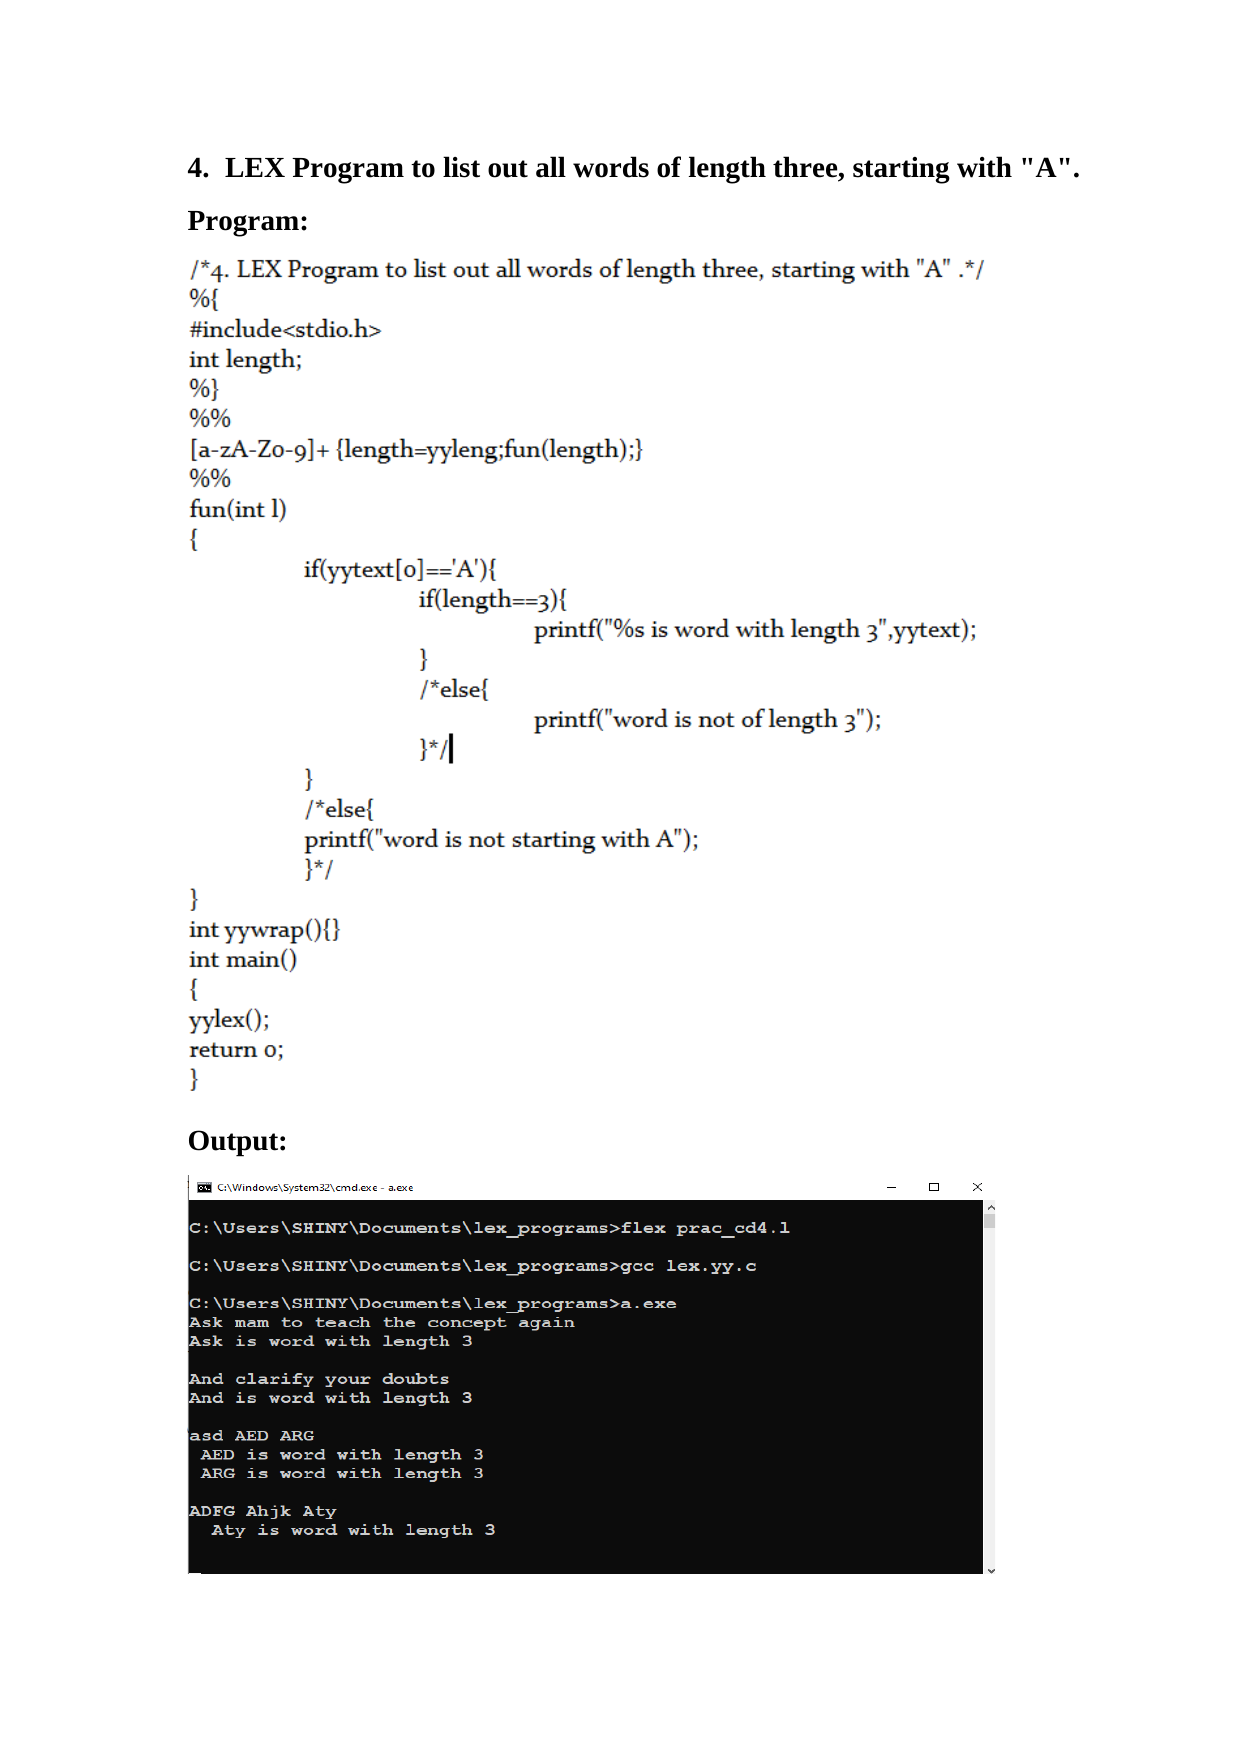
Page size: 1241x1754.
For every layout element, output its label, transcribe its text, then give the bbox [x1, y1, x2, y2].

picture [187, 255, 988, 1104]
list LEX Program to list out all words of length three, starting with "A". [187, 150, 1090, 183]
picture [187, 1175, 996, 1574]
text Output: [187, 1123, 1090, 1156]
text Program: [187, 203, 1090, 236]
